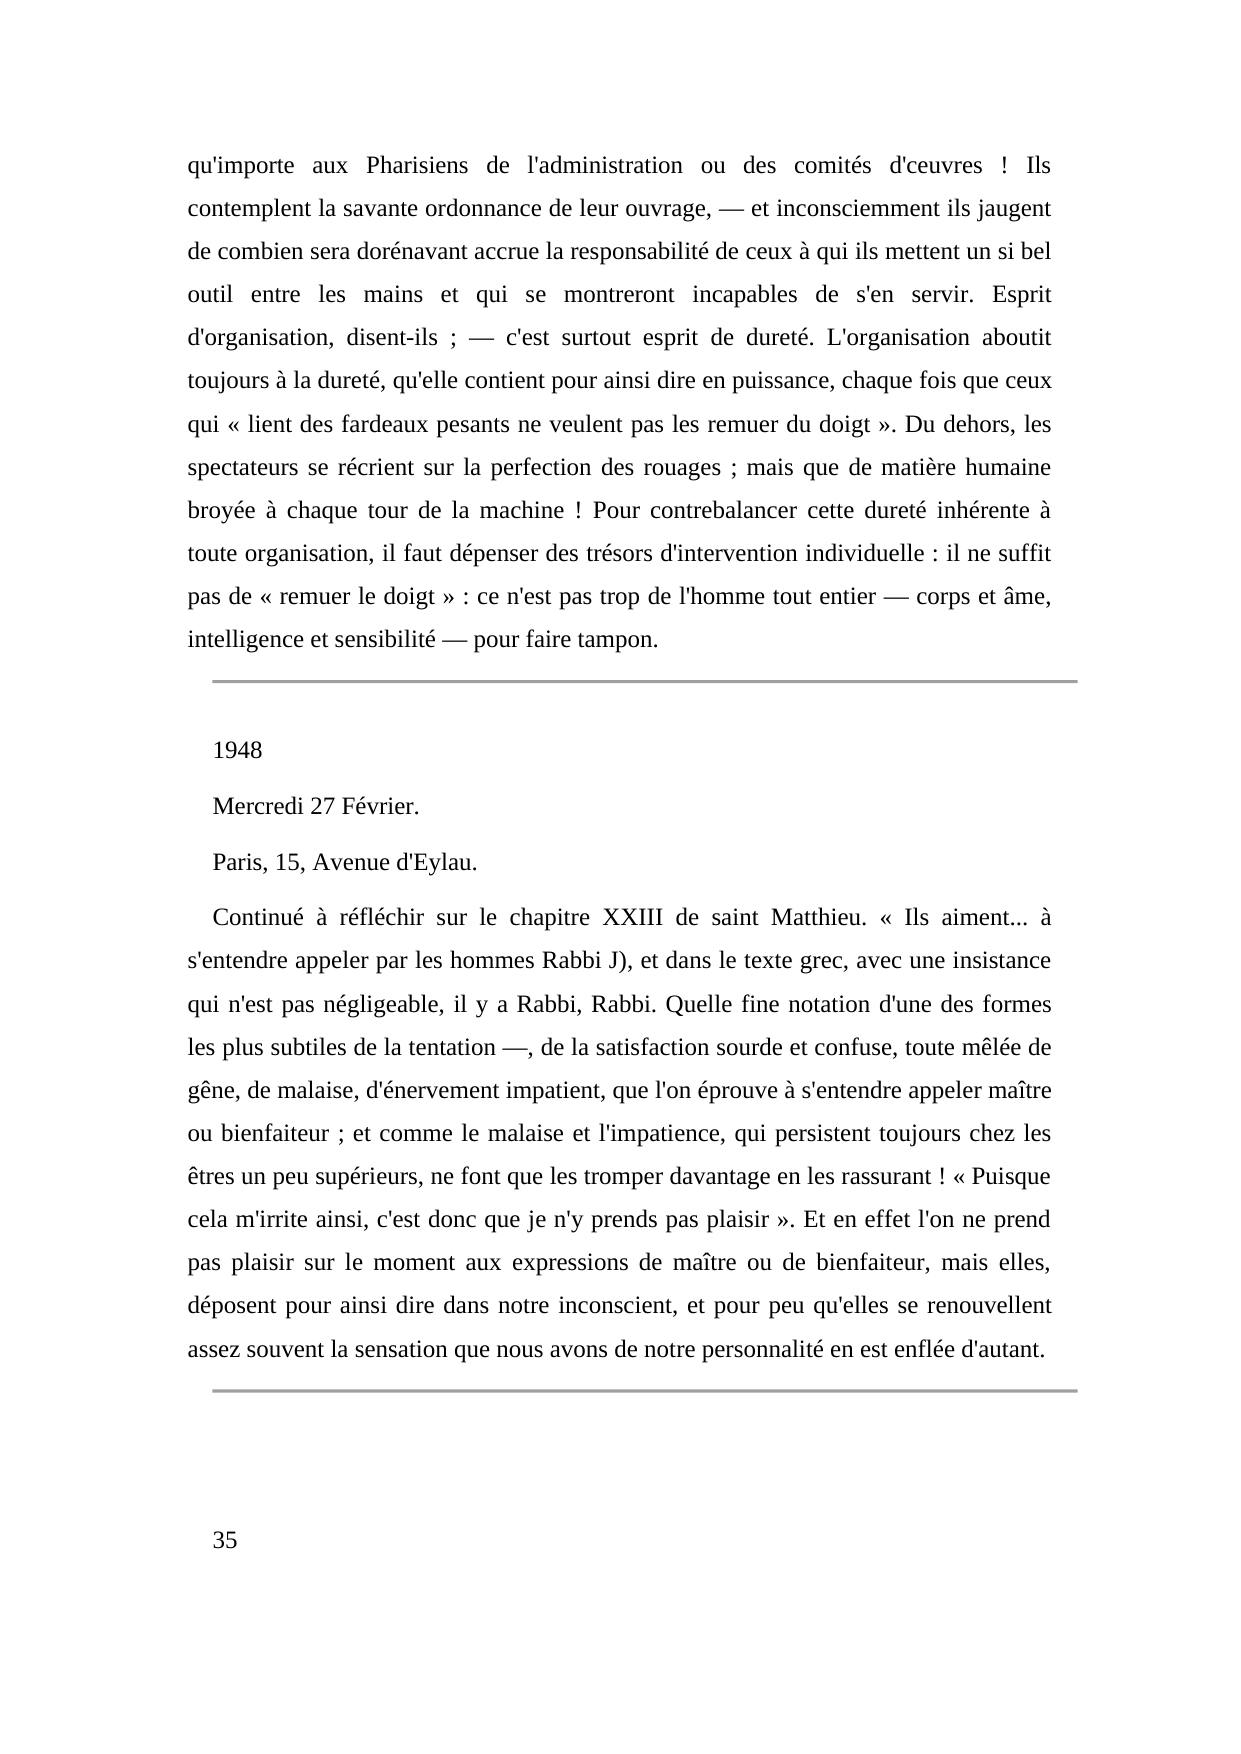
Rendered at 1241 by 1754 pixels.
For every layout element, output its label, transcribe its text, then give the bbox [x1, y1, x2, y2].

text 1948 [187, 736, 1053, 764]
text Paris, 15, Avenue d'Eylau. [187, 847, 1053, 876]
text Mercredi 27 Février. [187, 791, 1053, 820]
text Continué à réfléchir sur le chapitre XXIII de saint Matthieu. « Ils aiment... à s'entendre appeler par les hommes Rabbi J), et dans le texte grec, avec une insistance qui n'est pas négligeable, il y a Rabbi, Rabbi. Quelle fine notation d'une des formes les plus subtiles de la tentation —, de la satisfaction sourde et confuse, toute mêlée de gêne, de malaise, d'énervement impatient, que l'on éprouve à s'entendre appeler maître ou bienfaiteur ; et comme le malaise et l'impatience, qui persistent toujours chez les êtres un peu supérieurs, ne font que les tromper davantage en les rassurant ! « Puisque cela m'irrite ainsi, c'est donc que je n'y prends pas plaisir ». Et en effet l'on ne prend pas plaisir sur le moment aux expressions de maître ou de bienfaiteur, mais elles, déposent pour ainsi dire dans notre inconscient, et pour peu qu'elles se renouvellent assez souvent la sensation que nous avons de notre personnalité en est enflée d'autant. [187, 902, 1053, 1362]
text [187, 150, 1053, 653]
